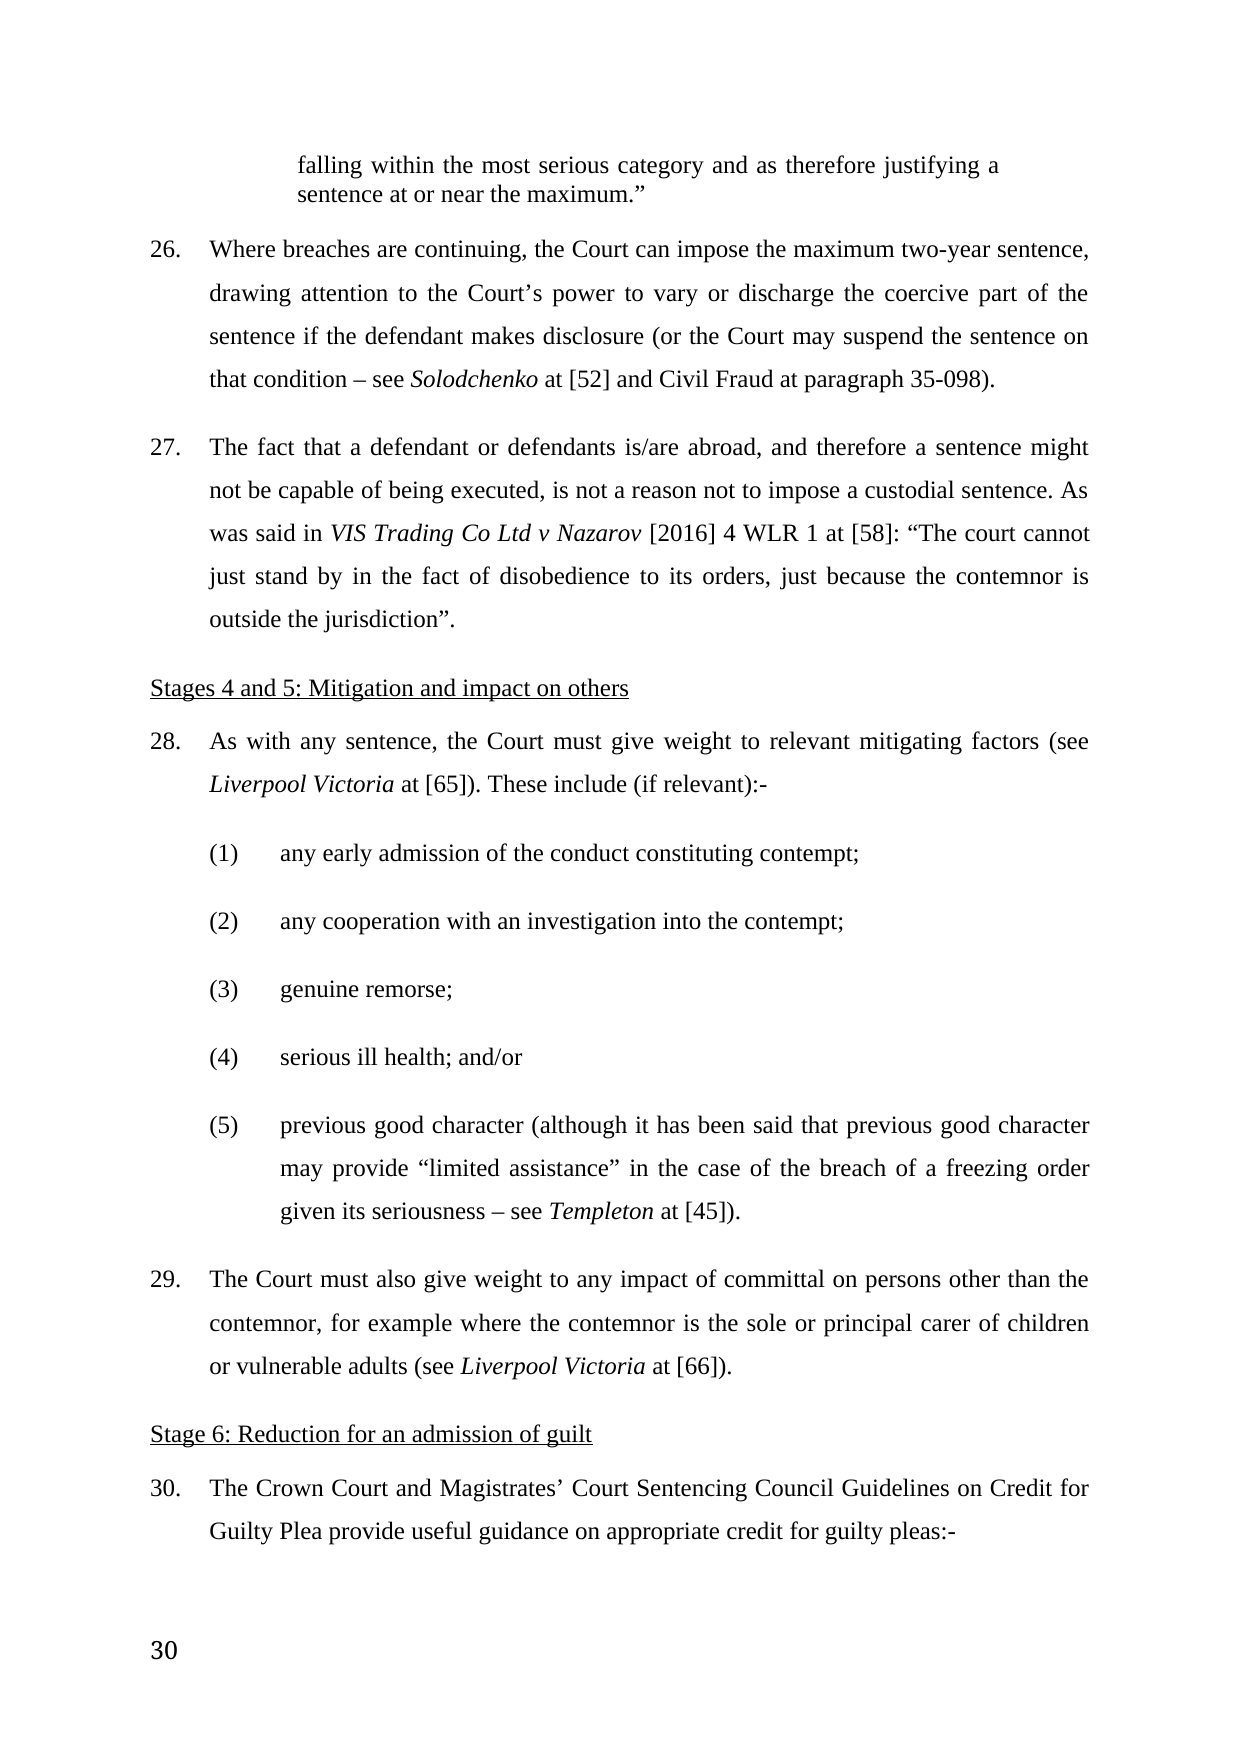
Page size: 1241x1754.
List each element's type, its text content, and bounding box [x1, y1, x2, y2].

text Where breaches are continuing, the Court can impose the maximum two-year sentence, drawing attention to the Court’s power to vary or discharge the coercive part of the sentence if the defendant makes disclosure (or the Court may suspend the sentence on that condition – see Solodchenko at [52] and Civil Fraud at paragraph 35-098). [150, 234, 1090, 393]
list genuine remorse; [209, 974, 1090, 1003]
subtitle Stages 4 and 5: Mitigation and impact on others [150, 673, 1090, 701]
text As with any sentence, the Court must give weight to relevant mitigating factors (see Liverpool Victoria at [65]). These include (if relevant):- [150, 726, 1090, 798]
list previous good character (although it has been said that previous good character may provide “limited assistance” in the case of the breach of a freezing order given its seriousness – see Templeton at [45]). [209, 1110, 1090, 1225]
list serious ill health; and/or [209, 1042, 1090, 1071]
text The fact that a defendant or defendants is/are abroad, and therefore a sentence might not be capable of being executed, is not a reason not to impose a custodial sentence. As was said in VIS Trading Co Ltd v Nazarov [2016] 4 WLR 1 at [58]: “The court cannot just stand by in the fact of disobedience to its orders, just because the contemnor is outside the jurisdiction”. [150, 432, 1090, 633]
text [297, 150, 1000, 207]
text The Court must also give weight to any impact of committal on persons other than the contemnor, for example where the contemnor is the sole or principal carer of children or vulnerable adults (see Liverpool Victoria at [66]). [150, 1264, 1090, 1379]
text The Crown Court and Magistrates’ Court Sentencing Council Guidelines on Credit for Guilty Plea provide useful guidance on appropriate credit for guilty pleas:- [150, 1473, 1090, 1544]
subtitle Stage 6: Reduction for an admission of guilt [150, 1419, 1090, 1448]
list any cooperation with an investigation into the contempt; [209, 906, 1090, 934]
list any early admission of the conduct constituting contempt; [209, 838, 1090, 866]
